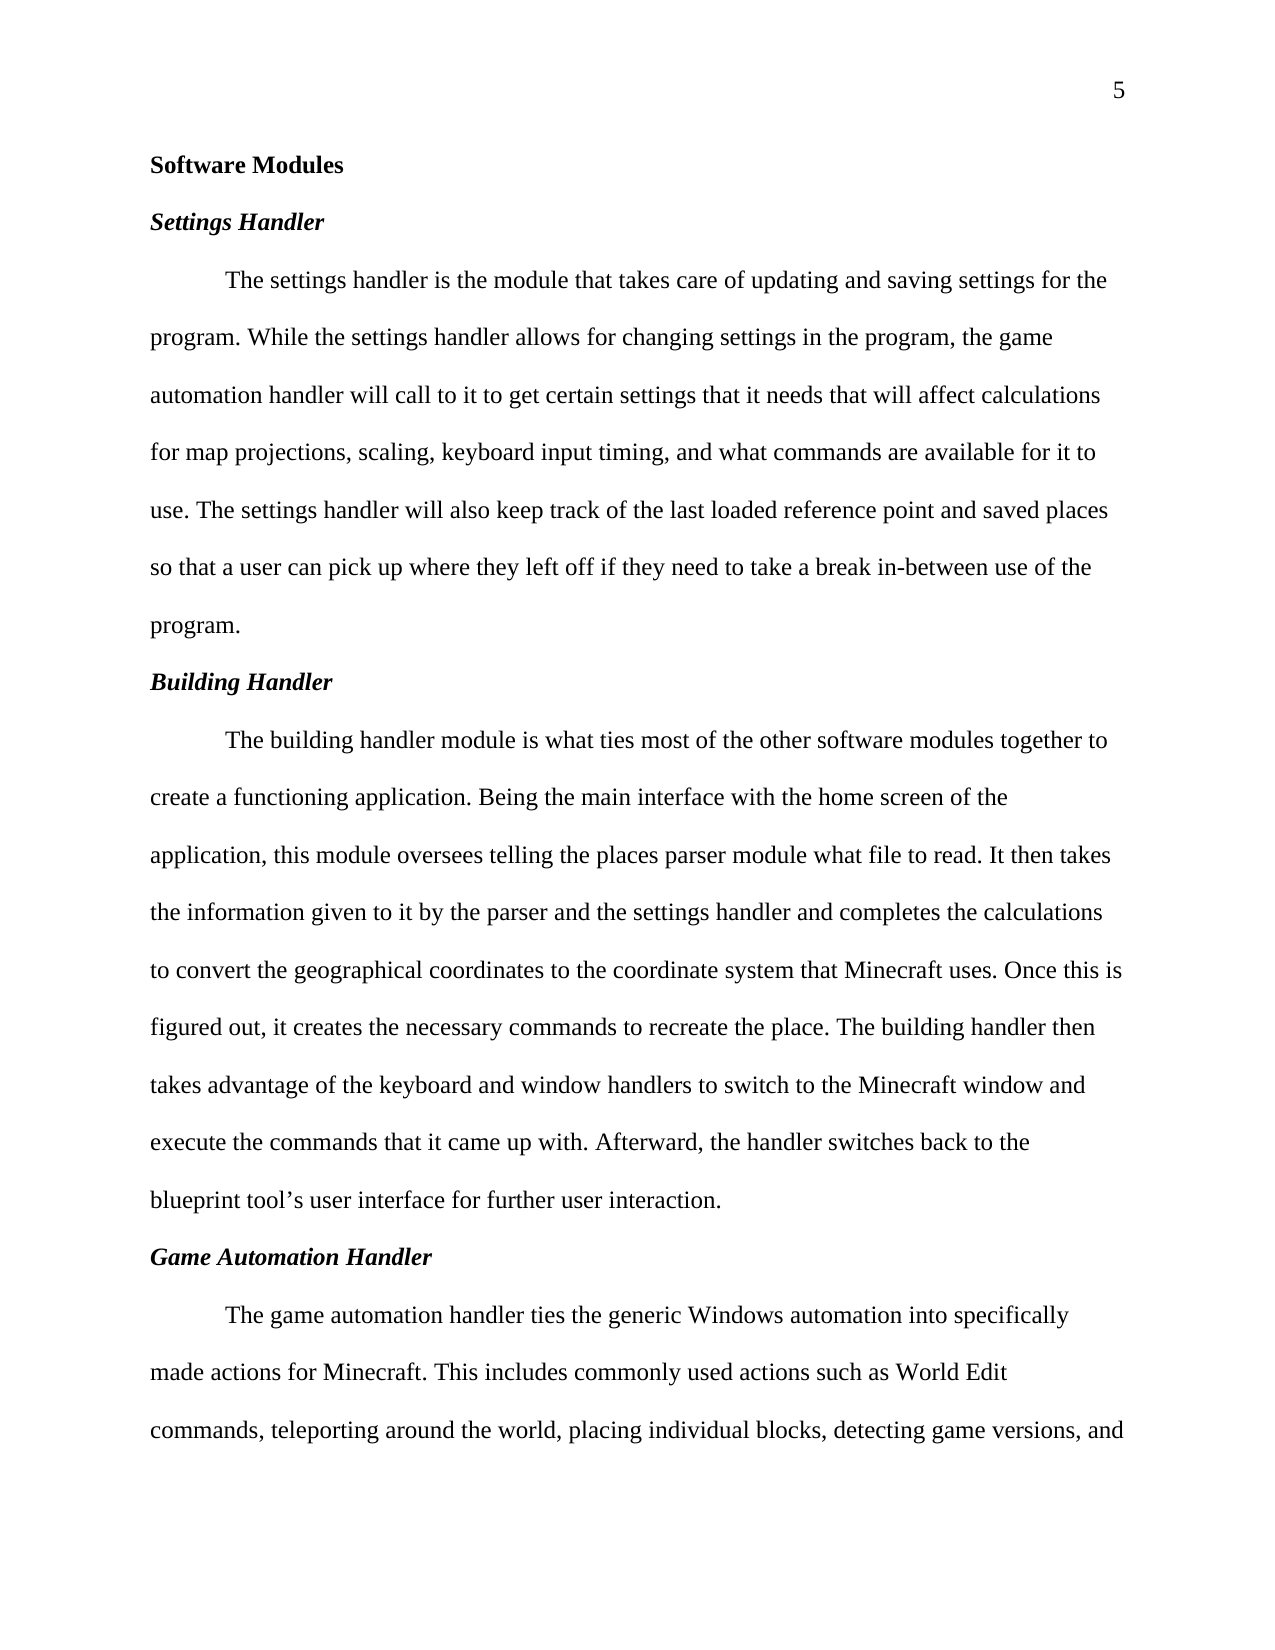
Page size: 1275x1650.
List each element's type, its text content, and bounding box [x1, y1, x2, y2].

subtitle Software Modules [150, 150, 1125, 179]
text The settings handler is the module that takes care of updating and saving settings for the program. While the settings handler allows for changing settings in the program, the game automation handler will call to it to get certain settings that it needs that will affect calculations for map projections, scaling, keyboard input timing, and what commands are available for it to use. The settings handler will also keep track of the last loaded reference point and saved places so that a user can pick up where they left off if they need to take a break in-between use of the program. [150, 265, 1125, 639]
subtitle Settings Handler [150, 207, 1125, 236]
subtitle Game Automation Handler [150, 1242, 1125, 1271]
text The building handler module is what ties most of the other software modules together to create a functioning application. Being the main interface with the home screen of the application, this module oversees telling the places parser module what file to read. It then takes the information given to it by the parser and the settings handler and completes the calculations to convert the geographical coordinates to the coordinate system that Minecraft uses. Once this is figured out, it creates the necessary commands to recreate the place. The building handler then takes advantage of the keyboard and window handlers to switch to the Minecraft window and execute the commands that it came up with. Afterward, the handler switches back to the blueprint tool’s user interface for further user interaction. [150, 725, 1125, 1214]
subtitle Building Handler [150, 667, 1125, 696]
